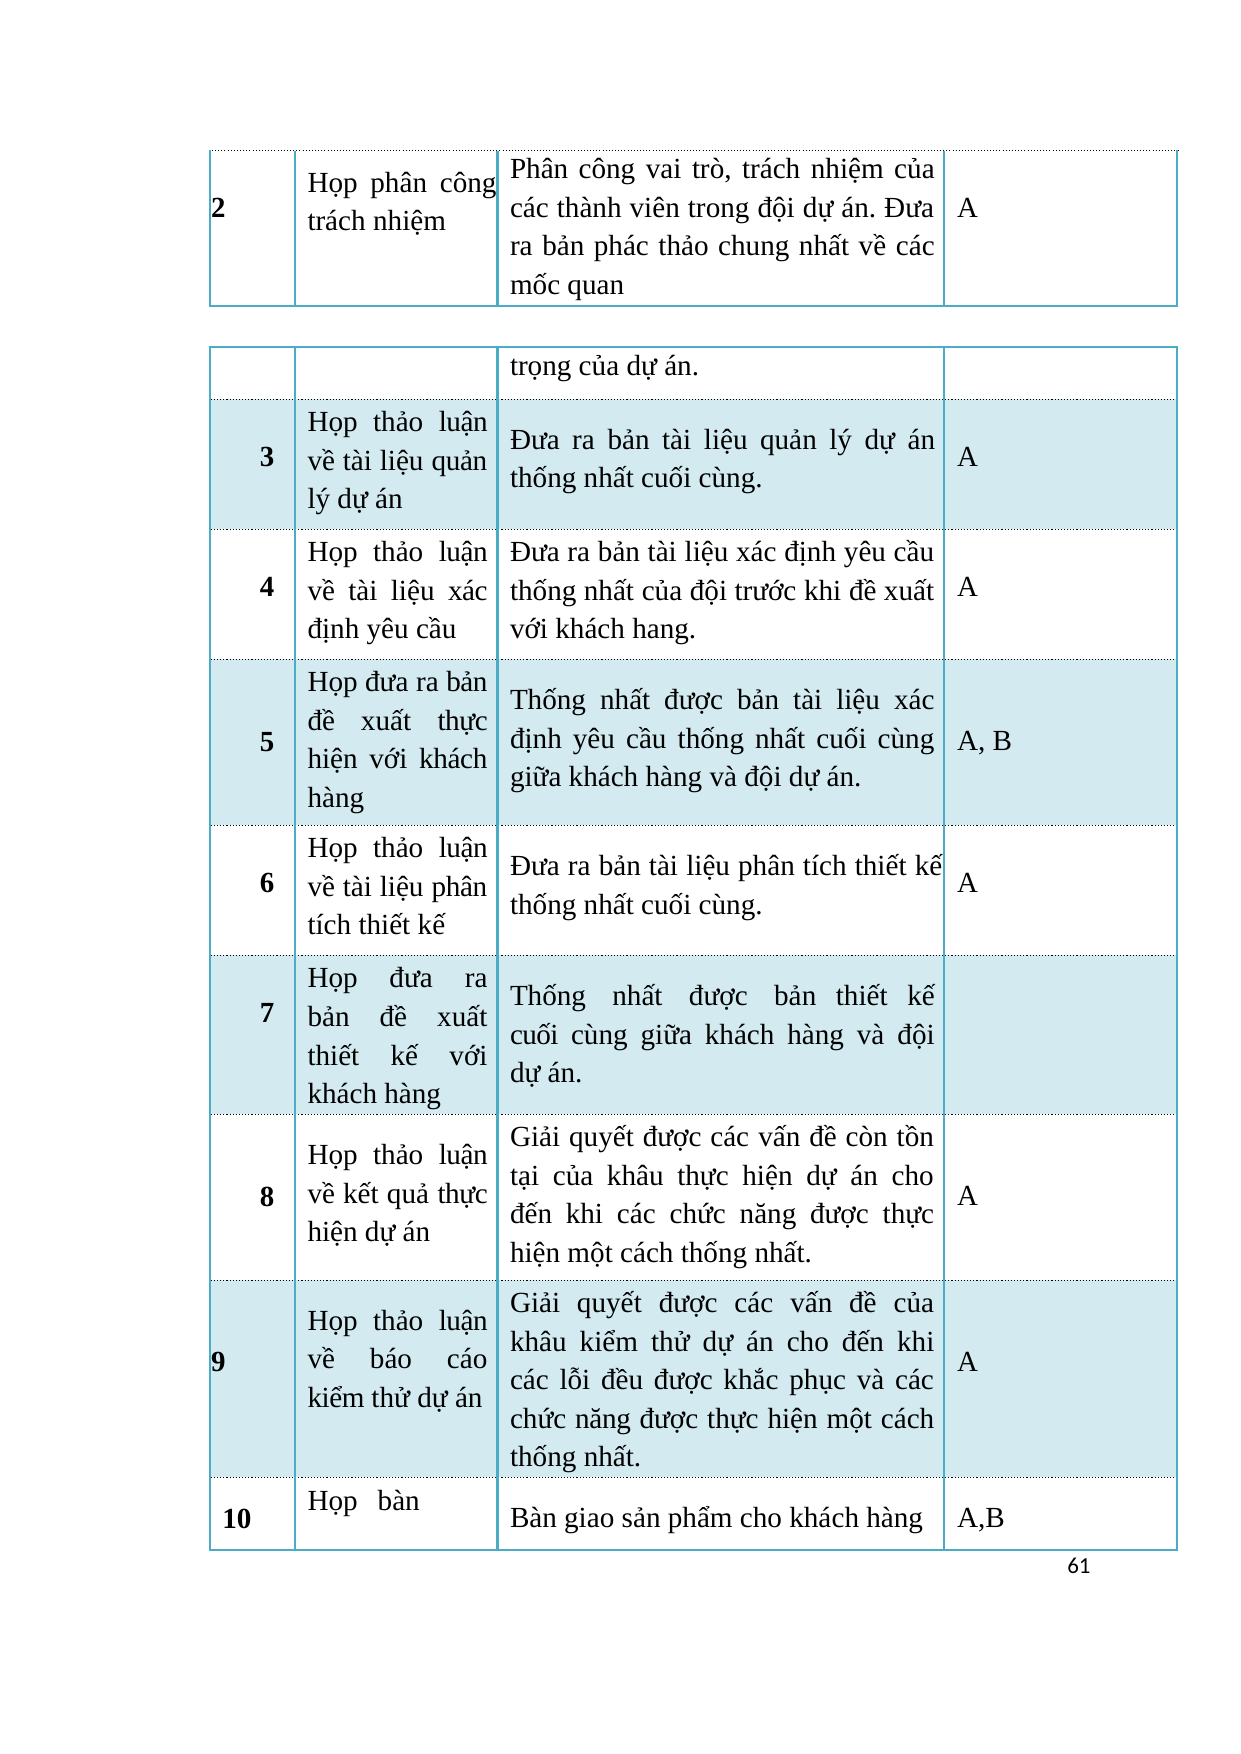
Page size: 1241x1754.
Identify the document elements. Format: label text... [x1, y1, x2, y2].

table_cell 8 [211, 1114, 294, 1279]
table_cell Giải quyết được các vấn đề của khâu kiểm thử dự án cho đến khi các lỗi đều được khắc phục và các chức năng được thực hiện một cách thống nhất. [499, 1280, 943, 1477]
table_cell A [944, 150, 1176, 304]
table_cell Họp phân công trách nhiệm [295, 150, 496, 304]
table_cell Họp đưa ra bản đề xuất thực hiện với khách hàng [296, 659, 496, 825]
table_cell Thống nhất được bản tài liệu xác định yêu cầu thống nhất cuối cùng giữa khách hàng và đội dự án. [499, 659, 943, 825]
table_cell A [945, 1280, 1176, 1477]
table_cell 10 [211, 1477, 294, 1549]
table_cell Giải quyết được các vấn đề còn tồn tại của khâu thực hiện dự án cho đến khi các chức năng được thực hiện một cách thống nhất. [499, 1114, 943, 1279]
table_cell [296, 1477, 496, 1549]
table_cell 3 [211, 399, 294, 529]
table_cell A [945, 529, 1176, 659]
table_cell A [945, 825, 1176, 955]
table_cell A, B [945, 659, 1176, 825]
table_cell Họp thảo luận về tài liệu quản lý dự án [296, 399, 496, 529]
table_cell 5 [211, 659, 294, 825]
table_cell Họp thảo luận về báo cáo kiểm thử dự án [296, 1280, 496, 1477]
table_header [296, 348, 496, 399]
table_cell Thống nhất được bản thiết kế cuối cùng giữa khách hàng và đội dự án. [499, 955, 943, 1114]
table_cell 4 [211, 529, 294, 659]
table_cell Đưa ra bản tài liệu phân tích thiết kế thống nhất cuối cùng. [499, 825, 943, 955]
table_cell A [945, 1114, 1176, 1279]
table_cell Họp đưa ra bản đề xuất thiết kế với khách hàng [296, 955, 496, 1114]
table_cell A,B [945, 1477, 1176, 1549]
table_header trọng của dự án. [499, 348, 943, 399]
table_cell Đưa ra bản tài liệu quản lý dự án thống nhất cuối cùng. [499, 399, 943, 529]
table_cell 9 [211, 1280, 294, 1477]
table_header [945, 348, 1176, 399]
table_cell 6 [211, 825, 294, 955]
table_cell 7 [211, 955, 294, 1114]
table_cell A [945, 399, 1176, 529]
table_cell Họp thảo luận về kết quả thực hiện dự án [296, 1114, 496, 1279]
table_cell Họp thảo luận về tài liệu xác định yêu cầu [296, 529, 496, 659]
table_cell Đưa ra bản tài liệu xác định yêu cầu thống nhất của đội trước khi đề xuất với khách hang. [499, 529, 943, 659]
table_header [211, 348, 294, 399]
table_cell [945, 955, 1176, 1114]
table_cell 2 [211, 150, 295, 304]
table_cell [499, 1477, 943, 1549]
table_cell Phân công vai trò, trách nhiệm của các thành viên trong đội dự án. Đưa ra bản phác thảo chung nhất về các mốc quan [498, 150, 943, 304]
table_cell Họp thảo luận về tài liệu phân tích thiết kế [296, 825, 496, 955]
